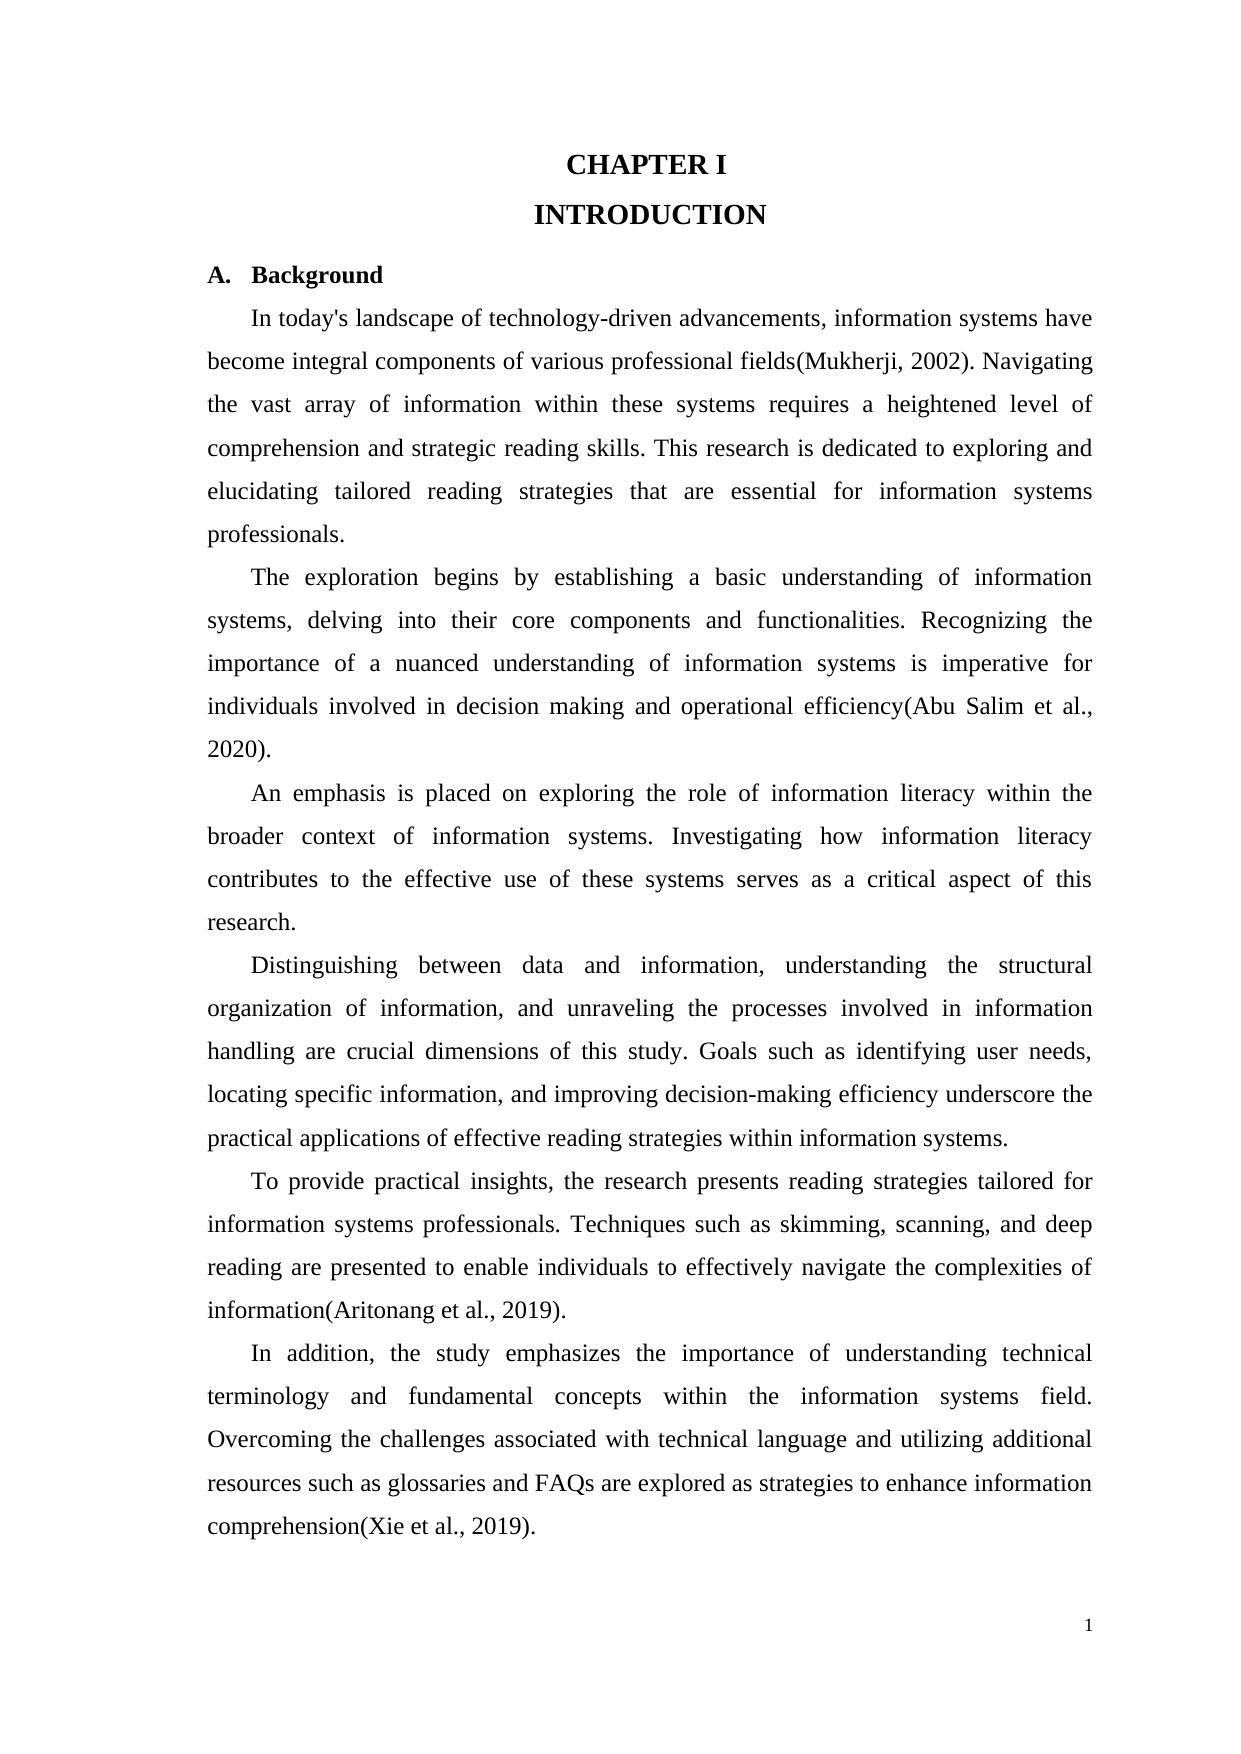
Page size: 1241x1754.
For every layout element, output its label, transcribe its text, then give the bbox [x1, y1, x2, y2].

text Distinguishing between data and information, understanding the structural organization of information, and unraveling the processes involved in information handling are crucial dimensions of this study. Goals such as identifying user needs, locating specific information, and improving decision-making efficiency underscore the practical applications of effective reading strategies within information systems. [207, 950, 1093, 1151]
text The exploration begins by establishing a basic understanding of information systems, delving into their core components and functionalities. Recognizing the importance of a nuanced understanding of information systems is imperative for individuals involved in decision making and operational efficiency. [207, 562, 1093, 763]
text To provide practical insights, the research presents reading strategies tailored for information systems professionals. Techniques such as skimming, scanning, and deep reading are presented to enable individuals to effectively navigate the complexities of information. [207, 1166, 1093, 1324]
subtitle CHAPTER I INTRODUCTION [207, 147, 1093, 231]
text An emphasis is placed on exploring the role of information literacy within the broader context of information systems. Investigating how information literacy contributes to the effective use of these systems serves as a critical aspect of this research. [207, 778, 1093, 936]
text In addition, the study emphasizes the importance of understanding technical terminology and fundamental concepts within the information systems field. Overcoming the challenges associated with technical language and utilizing additional resources such as glossaries and FAQs are explored as strategies to enhance information comprehension. [207, 1338, 1093, 1539]
subtitle Background [207, 260, 1093, 289]
text In today's landscape of technology-driven advancements, information systems have become integral components of various professional fields. Navigating the vast array of information within these systems requires a heightened level of comprehension and strategic reading skills. This research is dedicated to exploring and elucidating tailored reading strategies that are essential for information systems professionals. [207, 303, 1093, 548]
